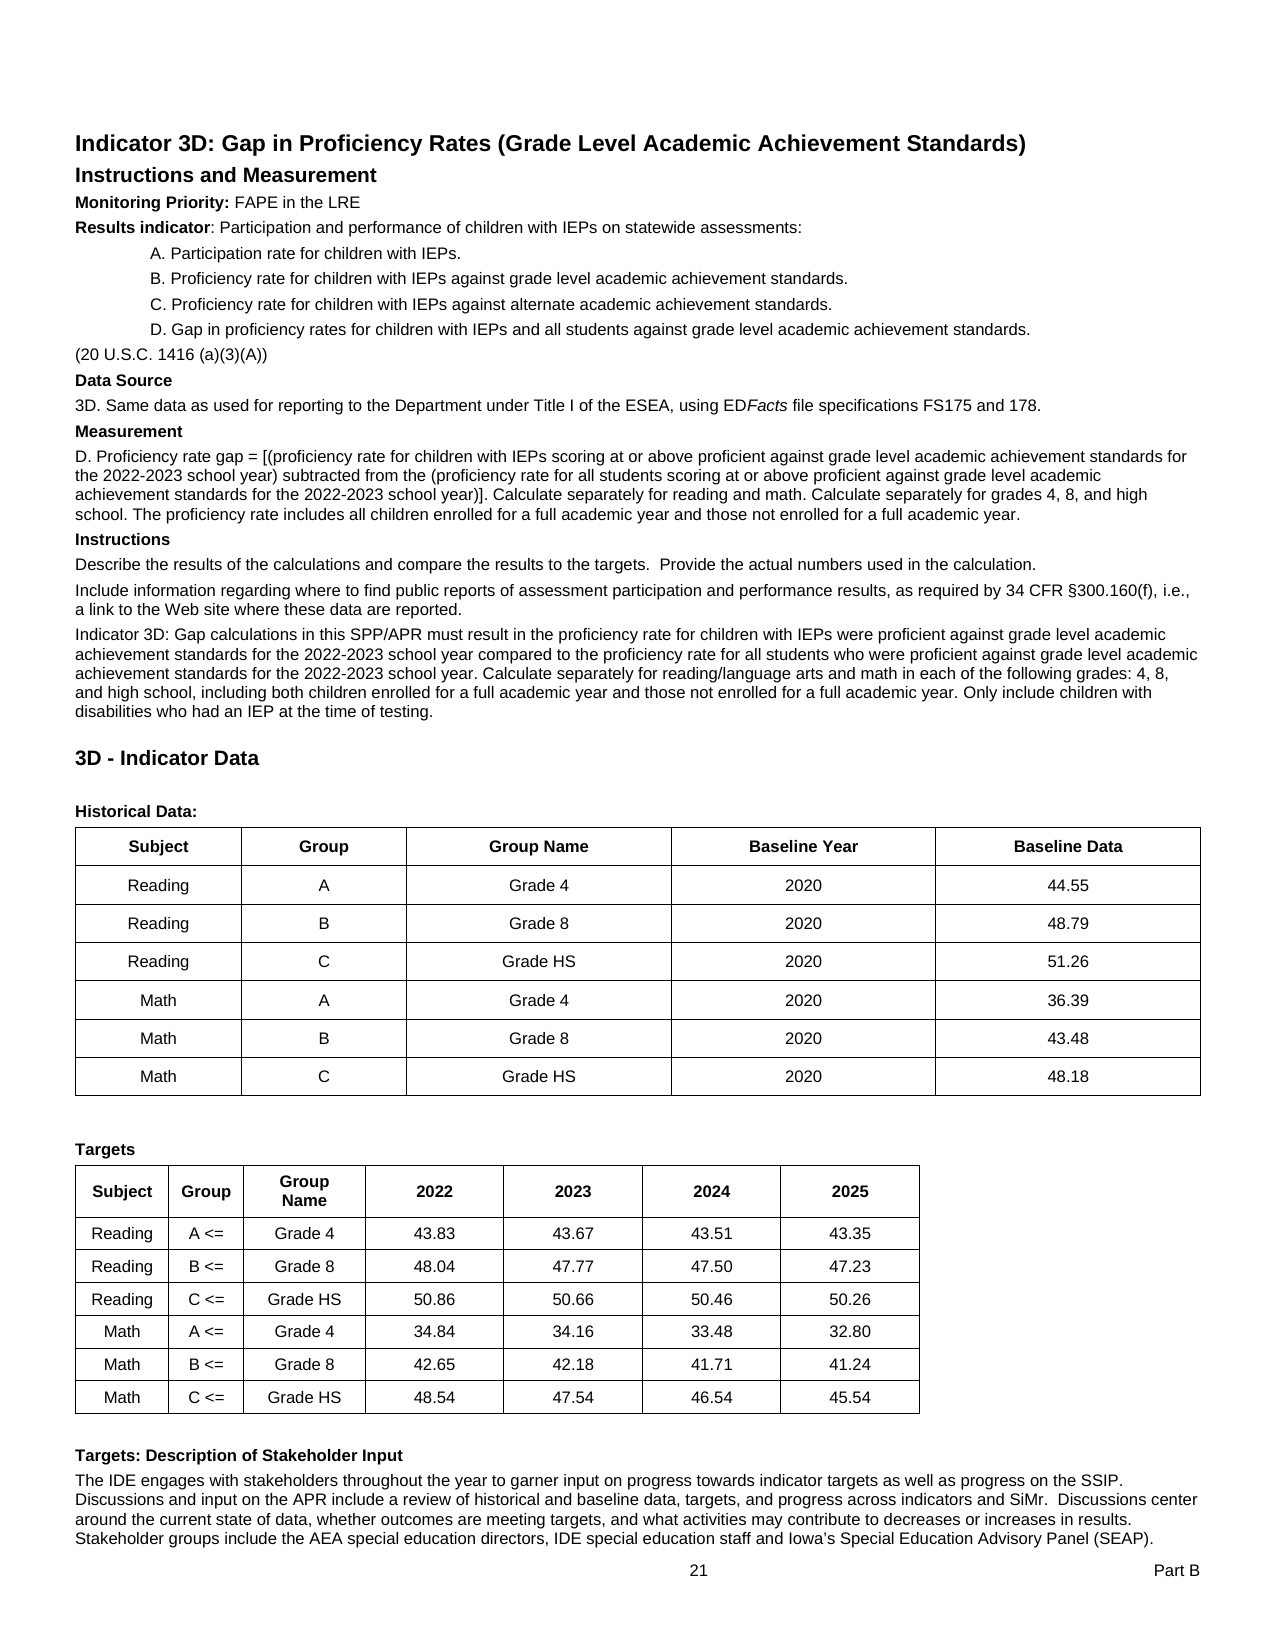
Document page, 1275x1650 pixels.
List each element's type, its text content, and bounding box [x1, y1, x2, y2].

table_cell 34.16 [504, 1316, 642, 1347]
table_cell 50.86 [366, 1283, 503, 1315]
table_header Baseline Data [936, 828, 1200, 865]
table_cell 48.79 [936, 905, 1200, 942]
table_cell 48.04 [366, 1250, 503, 1282]
table_cell B [242, 1020, 406, 1057]
text Targets: Description of Stakeholder Input [75, 1446, 1200, 1465]
table_cell 34.84 [366, 1316, 503, 1347]
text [75, 1471, 1200, 1548]
table_header Group Name [244, 1166, 365, 1217]
table_cell 2020 [672, 943, 935, 980]
table_cell Math [76, 1020, 241, 1057]
table_cell 43.48 [936, 1020, 1200, 1057]
table_cell 33.48 [643, 1316, 780, 1347]
table_cell Math [76, 1058, 241, 1095]
text Instructions [75, 530, 1200, 549]
table_header Group Name [407, 828, 671, 865]
text Monitoring Priority: FAPE in the LRE [75, 193, 1200, 212]
table_cell 48.18 [936, 1058, 1200, 1095]
text Include information regarding where to find public reports of assessment participation and performance results, as required by 34 CFR §300.160(f), i.e., a link to the Web site where these data are reported. [75, 581, 1200, 619]
table_cell 43.35 [781, 1218, 919, 1249]
table_cell Grade HS [244, 1381, 365, 1413]
table_cell C [242, 1058, 406, 1095]
table_cell Grade HS [244, 1283, 365, 1315]
table_cell 2020 [672, 1058, 935, 1095]
table_header 2023 [504, 1166, 642, 1217]
table_cell 45.54 [781, 1381, 919, 1413]
text 3D. Same data as used for reporting to the Department under Title I of the ESEA, using EDFacts file specifications FS175 and 178. [75, 396, 1200, 415]
table_cell Grade HS [407, 943, 671, 980]
table_cell Reading [76, 866, 241, 904]
table_cell C <= [169, 1283, 243, 1315]
text Indicator 3D: Gap calculations in this SPP/APR must result in the proficiency rate for children with IEPs were proficient against grade level academic achievement standards for the 2022-2023 school year compared to the proficiency rate for all students who were proficient against grade level academic achievement standards for the 2022-2023 school year. Calculate separately for reading/language arts and math in each of the following grades: 4, 8, and high school, including both children enrolled for a full academic year and those not enrolled for a full academic year. Only include children with disabilities who had an IEP at the time of testing. [75, 625, 1200, 721]
table_cell Reading [76, 905, 241, 942]
text Instructions and Measurement [75, 162, 1200, 186]
table_cell Grade 8 [407, 905, 671, 942]
table_cell Grade 4 [407, 981, 671, 1019]
table_cell 41.24 [781, 1349, 919, 1380]
table_header Baseline Year [672, 828, 935, 865]
table_cell 50.46 [643, 1283, 780, 1315]
table_cell 2020 [672, 866, 935, 904]
table_cell Math [76, 1316, 168, 1347]
subtitle 3D - Indicator Data [75, 746, 1200, 770]
text D. Proficiency rate gap = [(proficiency rate for children with IEPs scoring at or above proficient against grade level academic achievement standards for the 2022-2023 school year) subtracted from the (proficiency rate for all students scoring at or above proficient against grade level academic achievement standards for the 2022-2023 school year)]. Calculate separately for reading and math. Calculate separately for grades 4, 8, and high school. The proficiency rate includes all children enrolled for a full academic year and those not enrolled for a full academic year. [75, 447, 1200, 523]
table_cell Math [76, 981, 241, 1019]
table_cell 32.80 [781, 1316, 919, 1347]
table_header 2024 [643, 1166, 780, 1217]
table_cell Grade 8 [407, 1020, 671, 1057]
table_header 2022 [366, 1166, 503, 1217]
table_cell A [242, 981, 406, 1019]
table_cell Reading [76, 1218, 168, 1249]
table_cell 43.67 [504, 1218, 642, 1249]
text Historical Data: [75, 802, 1200, 821]
table_cell Math [76, 1349, 168, 1380]
text Describe the results of the calculations and compare the results to the targets. Provide the actual numbers used in the calculation. [75, 555, 1200, 574]
table_cell Math [76, 1381, 168, 1413]
table_cell Grade HS [407, 1058, 671, 1095]
table_cell 47.54 [504, 1381, 642, 1413]
text Data Source [75, 371, 1200, 390]
table_cell B <= [169, 1250, 243, 1282]
table_cell B [242, 905, 406, 942]
table_cell Reading [76, 943, 241, 980]
table_cell 50.66 [504, 1283, 642, 1315]
text Measurement [75, 421, 1200, 441]
text A. Participation rate for children with IEPs. [75, 243, 1200, 263]
table_cell 41.71 [643, 1349, 780, 1380]
table_cell C [242, 943, 406, 980]
table_cell 50.26 [781, 1283, 919, 1315]
table_header Group [169, 1166, 243, 1217]
table_cell 2020 [672, 905, 935, 942]
table_cell 44.55 [936, 866, 1200, 904]
table_cell B <= [169, 1349, 243, 1380]
text D. Gap in proficiency rates for children with IEPs and all students against grade level academic achievement standards. [75, 320, 1200, 339]
table_cell 2020 [672, 1020, 935, 1057]
table_cell A <= [169, 1218, 243, 1249]
table_cell 48.54 [366, 1381, 503, 1413]
table_cell 47.50 [643, 1250, 780, 1282]
table_header Subject [76, 1166, 168, 1217]
table_cell 2020 [672, 981, 935, 1019]
table_cell Grade 8 [244, 1349, 365, 1380]
text (20 U.S.C. 1416 (a)(3)(A)) [75, 345, 1200, 364]
table_cell Reading [76, 1283, 168, 1315]
table_cell 42.65 [366, 1349, 503, 1380]
table_cell 43.51 [643, 1218, 780, 1249]
table_cell C <= [169, 1381, 243, 1413]
table_cell 36.39 [936, 981, 1200, 1019]
table_cell A <= [169, 1316, 243, 1347]
table_cell Grade 4 [244, 1316, 365, 1347]
text C. Proficiency rate for children with IEPs against alternate academic achievement standards. [75, 294, 1200, 313]
text B. Proficiency rate for children with IEPs against grade level academic achievement standards. [75, 269, 1200, 288]
table_cell 47.23 [781, 1250, 919, 1282]
table_cell 51.26 [936, 943, 1200, 980]
table_cell 46.54 [643, 1381, 780, 1413]
table_cell A [242, 866, 406, 904]
text Results indicator: Participation and performance of children with IEPs on statewide assessments: [75, 218, 1200, 237]
text Targets [75, 1139, 1200, 1158]
table_cell 42.18 [504, 1349, 642, 1380]
table_cell 43.83 [366, 1218, 503, 1249]
subtitle Indicator 3D: Gap in Proficiency Rates (Grade Level Academic Achievement Standards) [75, 130, 1200, 156]
table_cell Grade 4 [407, 866, 671, 904]
table_header Subject [76, 828, 241, 865]
table_header Group [242, 828, 406, 865]
table_cell 47.77 [504, 1250, 642, 1282]
table_cell Reading [76, 1250, 168, 1282]
table_cell Grade 8 [244, 1250, 365, 1282]
table_header 2025 [781, 1166, 919, 1217]
table_cell Grade 4 [244, 1218, 365, 1249]
